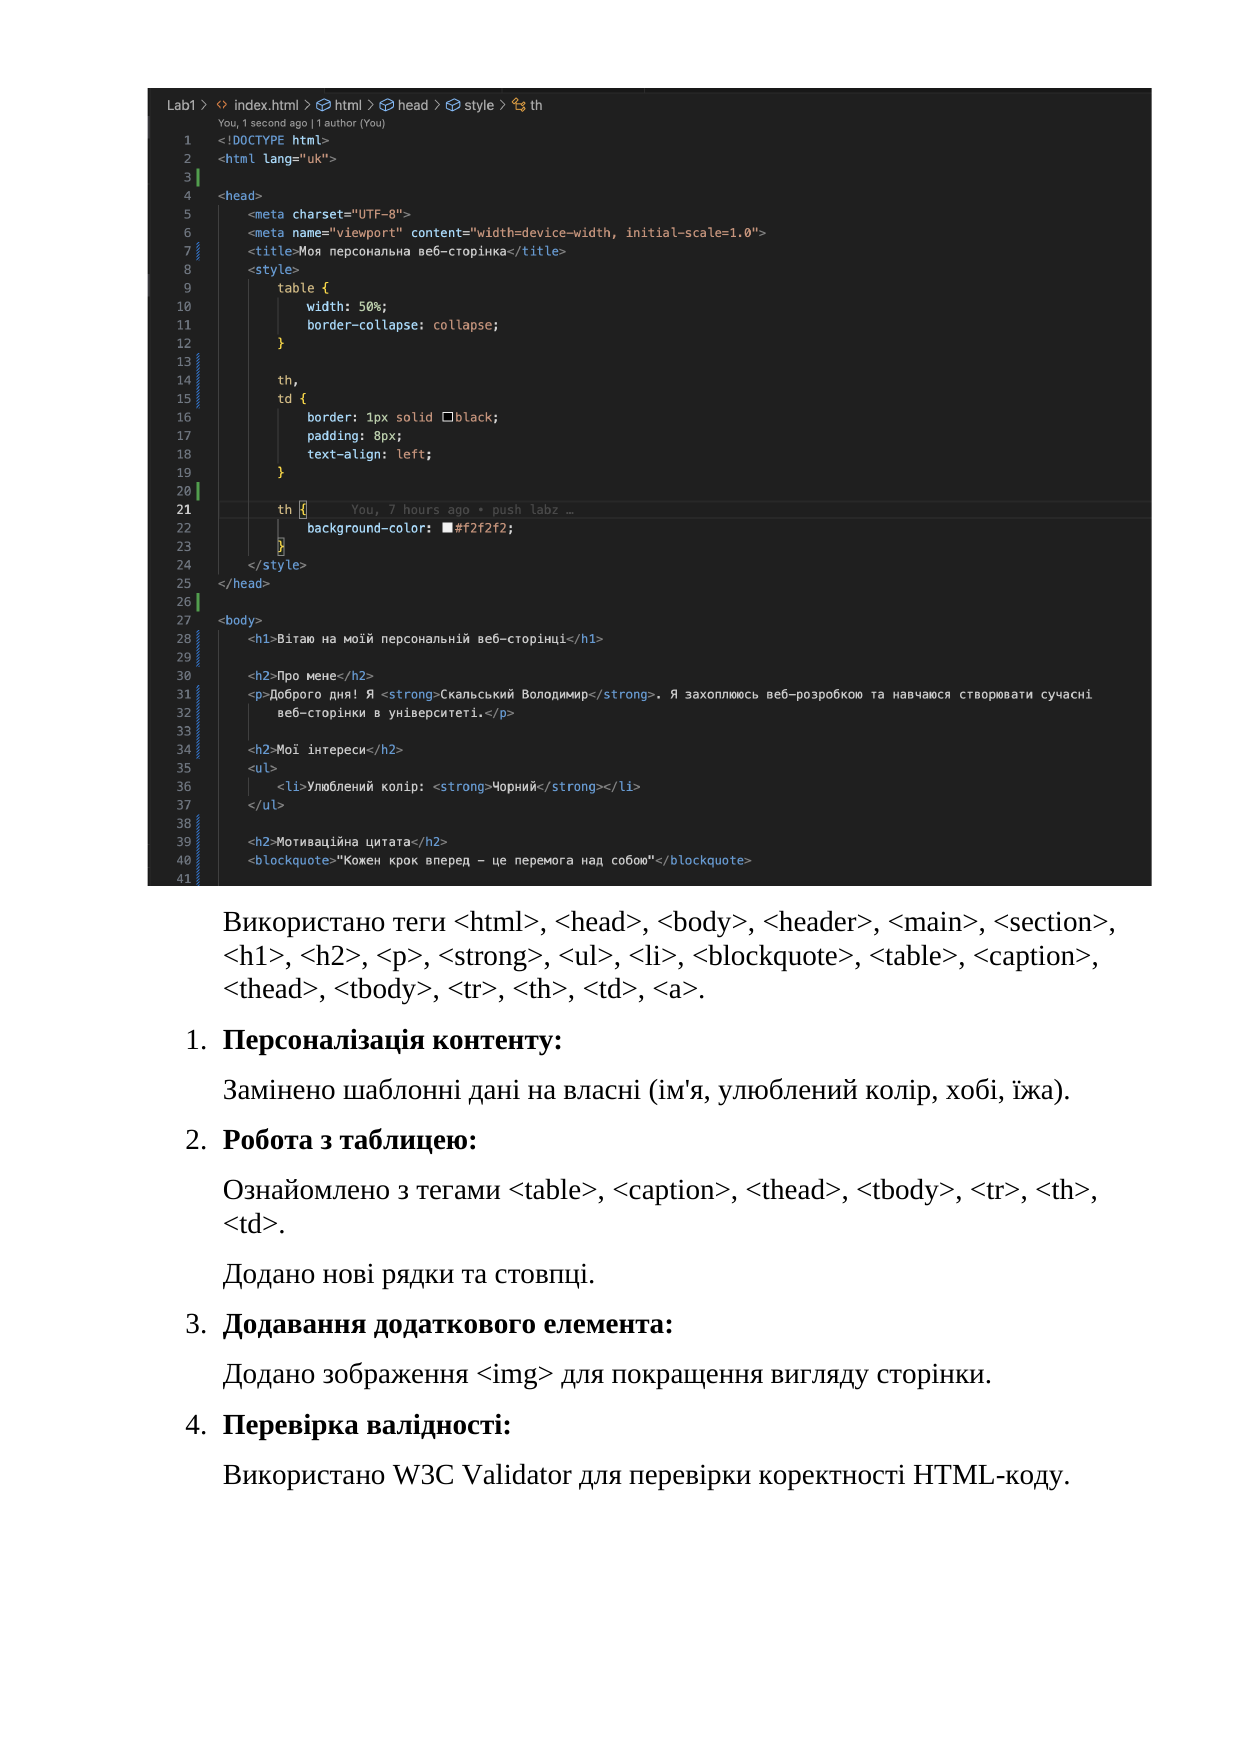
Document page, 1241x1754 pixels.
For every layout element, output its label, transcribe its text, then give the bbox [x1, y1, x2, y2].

text Використано теги <html>, <head>, <body>, <header>, <main>, <section>, <h1>, <h2>, <p>, <strong>, <ul>, <li>, <blockquote>, <table>, <caption>, <thead>, <tbody>, <tr>, <th>, <td>, <a>. [223, 904, 1152, 1005]
list Додавання додаткового елемента: [185, 1306, 1152, 1340]
picture [147, 88, 1152, 886]
text Замінено шаблонні дані на власні (ім'я, улюблений колір, хобі, їжа). [223, 1072, 1152, 1106]
list Робота з таблицею: [185, 1122, 1152, 1156]
list Персоналізація контенту: [185, 1022, 1152, 1055]
text Використано W3C Validator для перевірки коректності HTML-коду. [223, 1457, 1152, 1491]
list Перевірка валідності: [185, 1407, 1152, 1440]
text Додано зображення <img> для покращення вигляду сторінки. [223, 1357, 1152, 1390]
text Додано нові рядки та стовпці. [223, 1256, 1152, 1290]
text Ознайомлено з тегами <table>, <caption>, <thead>, <tbody>, <tr>, <th>, <td>. [223, 1172, 1152, 1239]
